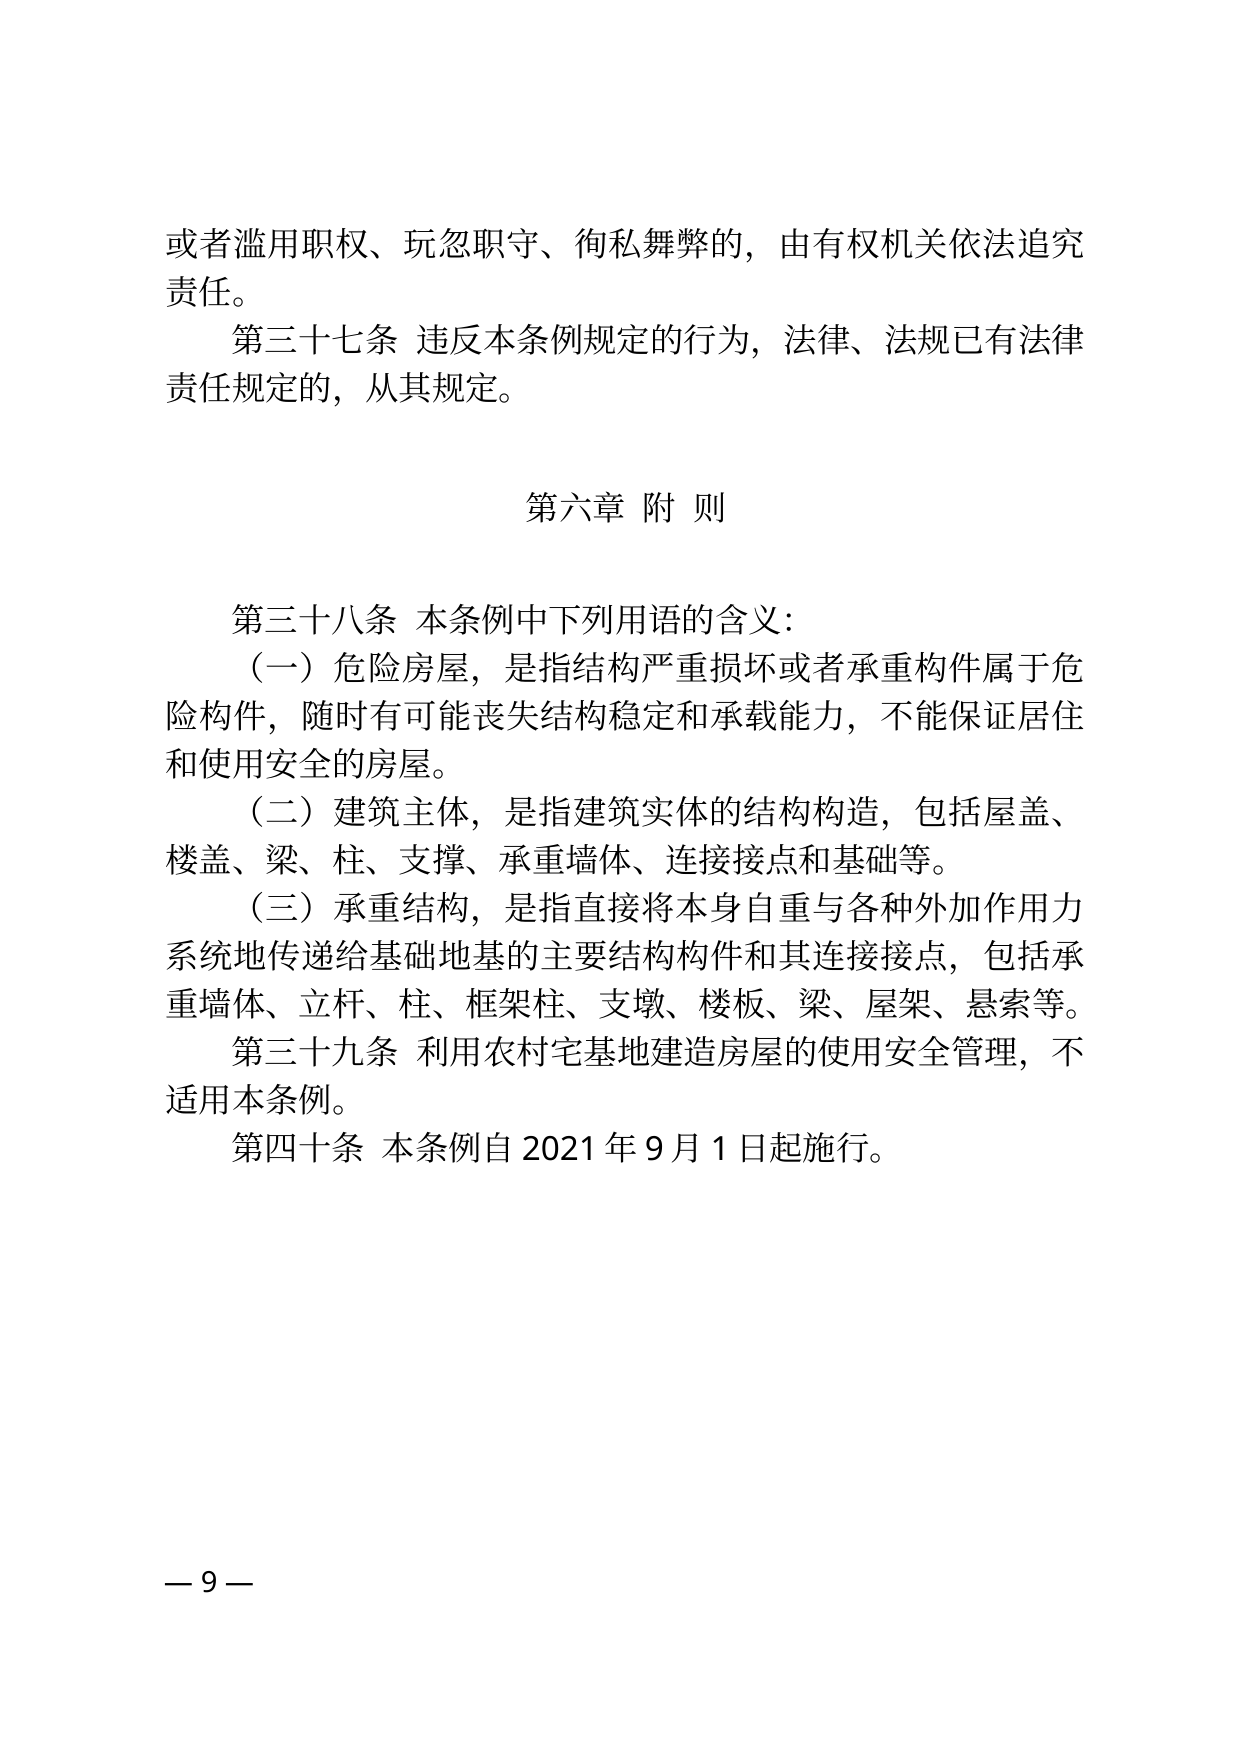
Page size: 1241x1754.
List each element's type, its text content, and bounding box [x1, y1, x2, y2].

text 第三十九条 利用农村宅基地建造房屋的使用安全管理，不适用本条例。 [165, 1026, 1087, 1122]
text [165, 218, 1087, 314]
text （三）承重结构，是指直接将本身自重与各种外加作用力系统地传递给基础地基的主要结构构件和其连接接点，包括承重墙体、立杆、柱、框架柱、支墩、楼板、梁、屋架、悬索等。 [165, 882, 1087, 1026]
text 第三十七条 违反本条例规定的行为，法律、法规已有法律责任规定的，从其规定。 [165, 314, 1087, 410]
text （二）建筑主体，是指建筑实体的结构构造，包括屋盖、楼盖、梁、柱、支撑、承重墙体、连接接点和基础等。 [165, 786, 1087, 882]
text （一）危险房屋，是指结构严重损坏或者承重构件属于危险构件，随时有可能丧失结构稳定和承载能力，不能保证居住和使用安全的房屋。 [165, 642, 1087, 786]
text 第六章 附 则 [165, 472, 1087, 533]
text 第三十八条 本条例中下列用语的含义： [165, 594, 1087, 642]
text 第四十条 本条例自2021年9月1日起施行。 [165, 1122, 1087, 1170]
